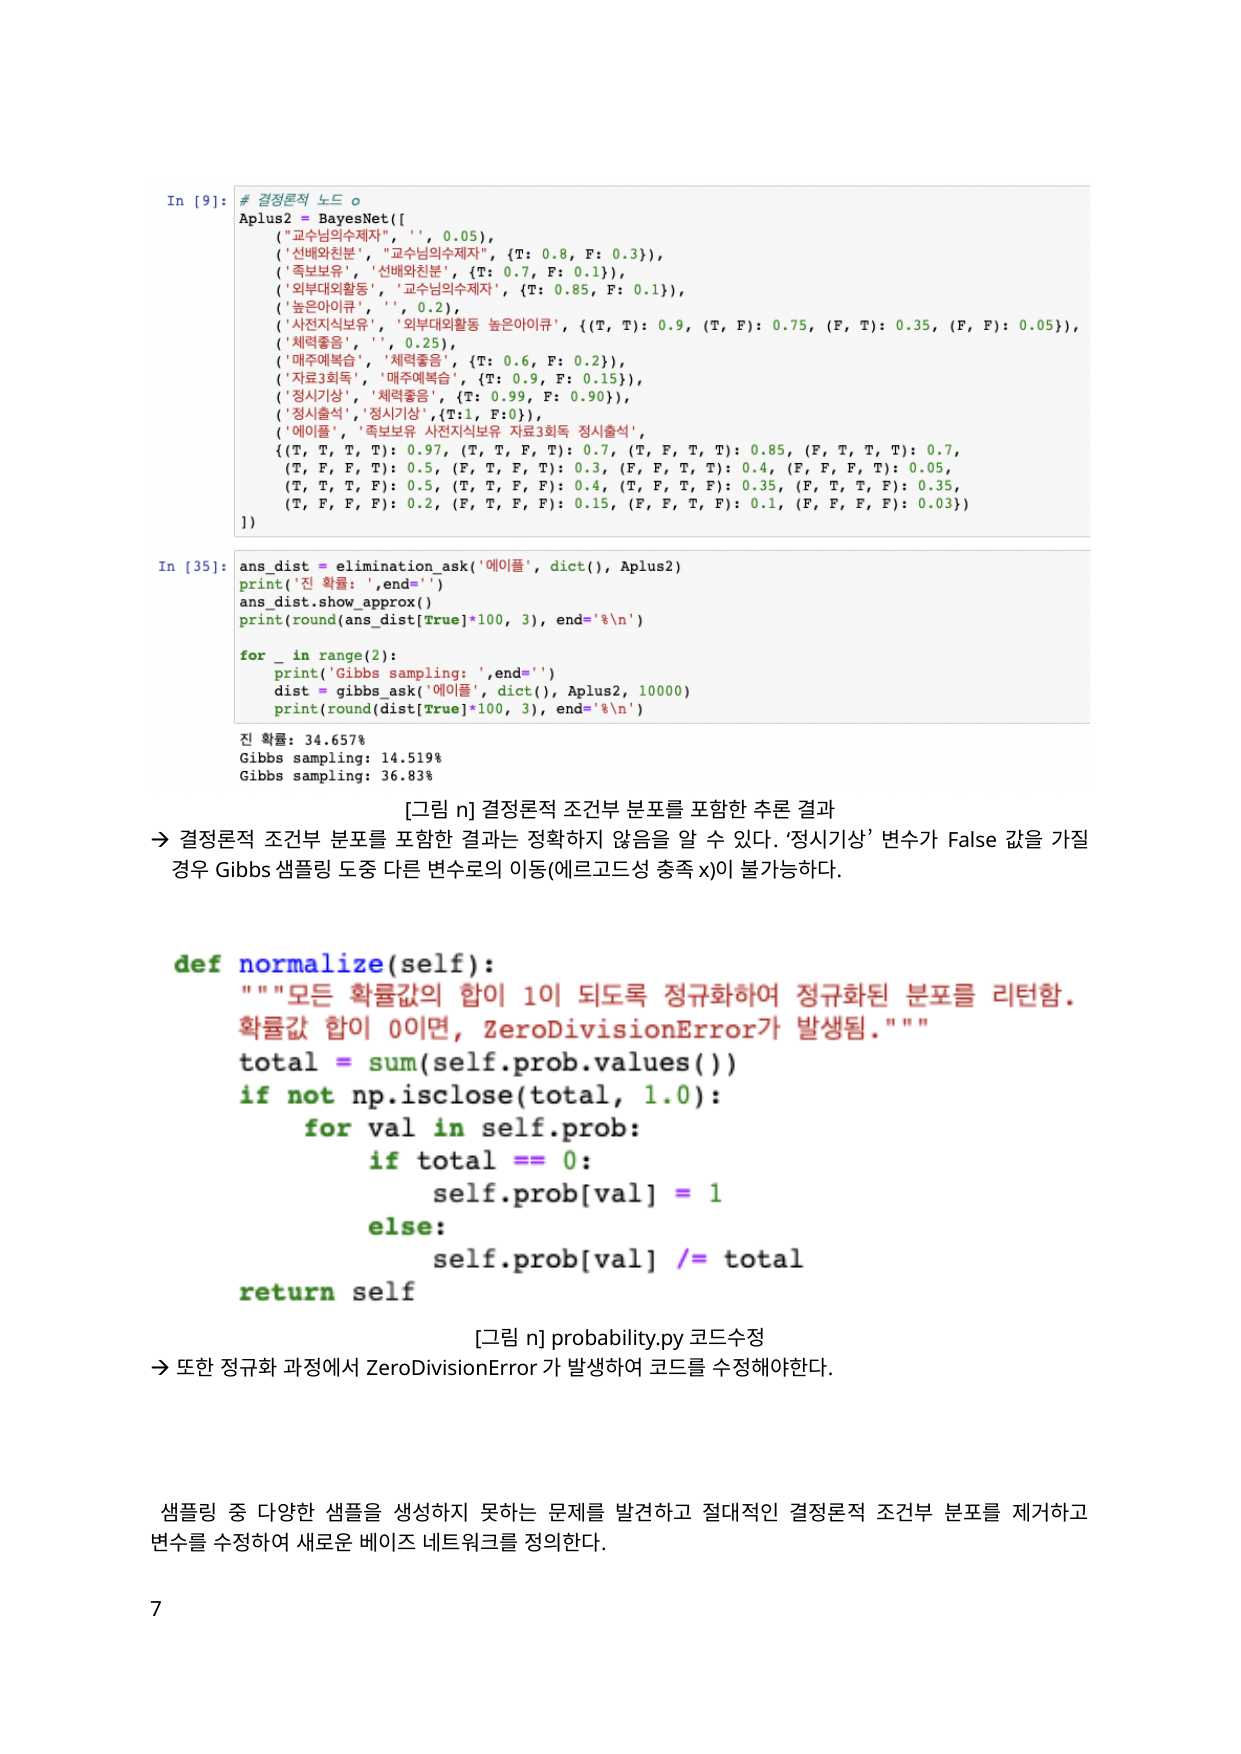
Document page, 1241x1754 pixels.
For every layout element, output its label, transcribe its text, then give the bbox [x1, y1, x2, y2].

picture [150, 177, 1091, 793]
text [그림 n] 결정론적 조건부 분포를 포함한 추론 결과 [150, 793, 1090, 823]
text [그림 n] probability.py 코드수정 [150, 1322, 1090, 1352]
picture [150, 940, 1091, 1322]
text 결정론적 조건부 분포를 포함한 결과는 정확하지 않음을 알 수 있다. ‘정시기상’ 변수가 False 값을 가질 경우 Gibbs샘플링 도중 다른 변수로의 이동(에르고드성 충족x)이 불가능하다. [150, 823, 1090, 884]
text 또한 정규화 과정에서 ZeroDivisionError가 발생하여 코드를 수정해야한다. [150, 1352, 1090, 1382]
text 샘플링 중 다양한 샘플을 생성하지 못하는 문제를 발견하고 절대적인 결정론적 조건부 분포를 제거하고 변수를 수정하여 새로운 베이즈 네트워크를 정의한다. [150, 1496, 1090, 1556]
